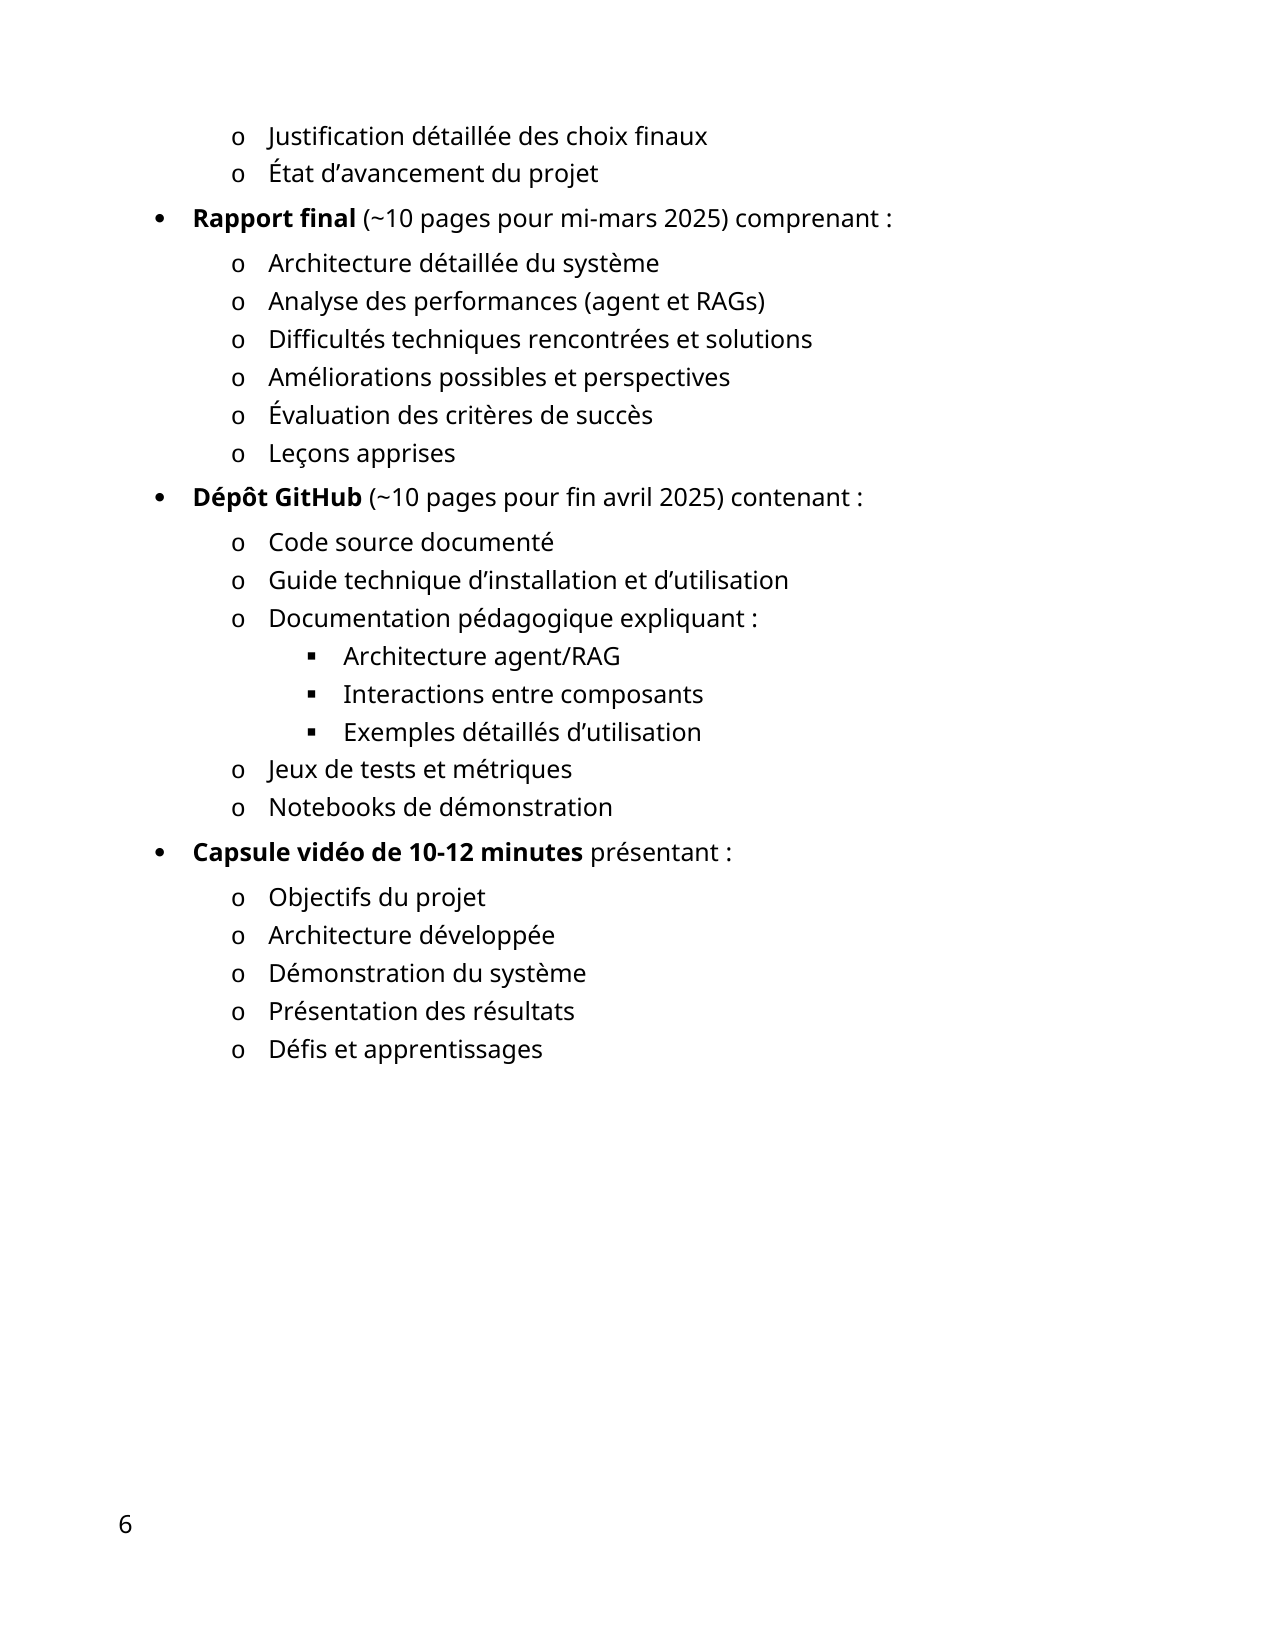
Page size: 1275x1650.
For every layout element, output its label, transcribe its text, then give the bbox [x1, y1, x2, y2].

list Dépôt GitHub (~10 pages pour fin avril 2025) contenant : [155, 480, 1157, 514]
list Difficultés techniques rencontrées et solutions [231, 321, 1157, 356]
list Capsule vidéo de 10-12 minutes présentant : [155, 835, 1157, 869]
list Jeux de tests et métriques [231, 752, 1157, 786]
list Notebooks de démonstration [231, 790, 1157, 824]
list Défis et apprentissages [231, 1031, 1157, 1066]
list Documentation pédagogique expliquant : [231, 601, 1157, 635]
list Évaluation des critères de succès [231, 397, 1157, 432]
list Architecture développée [231, 917, 1157, 952]
list Objectifs du projet [231, 879, 1157, 913]
list Rapport final (~10 pages pour mi-mars 2025) comprenant : [155, 201, 1157, 235]
list Code source documenté [231, 524, 1157, 559]
list Leçons apprises [231, 435, 1157, 470]
list Guide technique d’installation et d’utilisation [231, 563, 1157, 597]
list Analyse des performances (agent et RAGs) [231, 283, 1157, 318]
list Démonstration du système [231, 955, 1157, 989]
list Exemples détaillés d’utilisation [306, 714, 1157, 748]
list Justification détaillée des choix finaux [231, 118, 1157, 152]
list Architecture agent/RAG [306, 639, 1157, 673]
list Interactions entre composants [306, 676, 1157, 711]
list Présentation des résultats [231, 993, 1157, 1028]
list État d’avancement du projet [231, 156, 1157, 190]
list Améliorations possibles et perspectives [231, 359, 1157, 394]
list Architecture détaillée du système [231, 245, 1157, 279]
